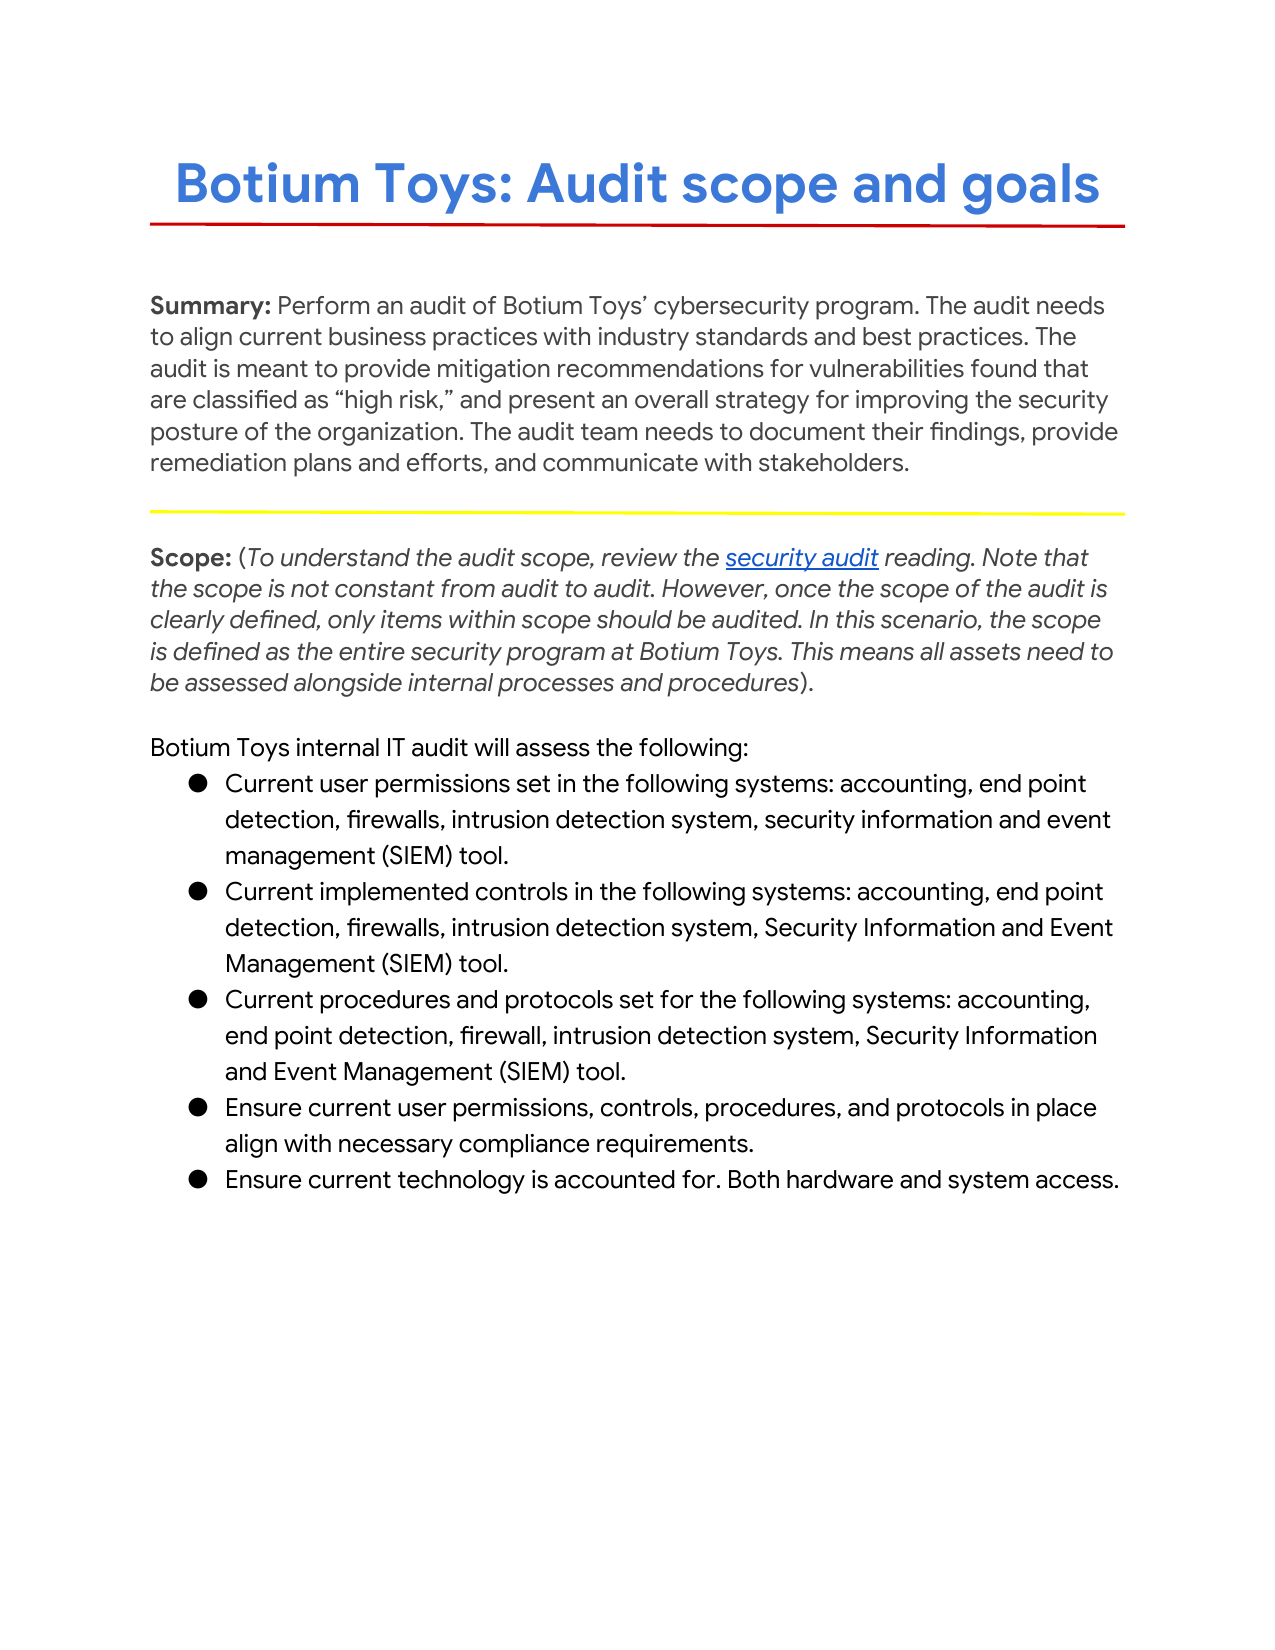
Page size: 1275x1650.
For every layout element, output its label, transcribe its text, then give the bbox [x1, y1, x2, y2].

list Ensure current user permissions, controls, procedures, and protocols in place align with necessary compliance requirements. [187, 1092, 1125, 1160]
list Current implemented controls in the following systems: accounting, end point detection, firewalls, intrusion detection system, Security Information and Event Management (SIEM) tool. [187, 876, 1125, 980]
subtitle Summary: Perform an audit of Botium Toys’ cybersecurity program. The audit needs to align current business practices with industry standards and best practices. The audit is meant to provide mitigation recommendations for vulnerabilities found that are classified as “high risk,” and present an overall strategy for improving the security posture of the organization. The audit team needs to document their findings, provide remediation plans and efforts, and communicate with stakeholders. [150, 290, 1125, 478]
list Current procedures and protocols set for the following systems: accounting, end point detection, firewall, intrusion detection system, Security Information and Event Management (SIEM) tool. [187, 984, 1125, 1088]
text Botium Toys internal IT audit will assess the following: [150, 732, 1125, 763]
list Current user permissions set in the following systems: accounting, end point detection, firewalls, intrusion detection system, security information and event management (SIEM) tool. [187, 768, 1125, 872]
list Ensure current technology is accounted for. Both hardware and system access. [187, 1164, 1125, 1196]
title Botium Toys: Audit scope and goals [150, 150, 1125, 218]
subtitle Scope: (To understand the audit scope, review the security audit reading. Note that the scope is not constant from audit to audit. However, once the scope of the audit is clearly defined, only items within scope should be audited. In this scenario, the scope is defined as the entire security program at Botium Toys. This means all assets need to be assessed alongside internal processes and procedures). [150, 542, 1125, 699]
